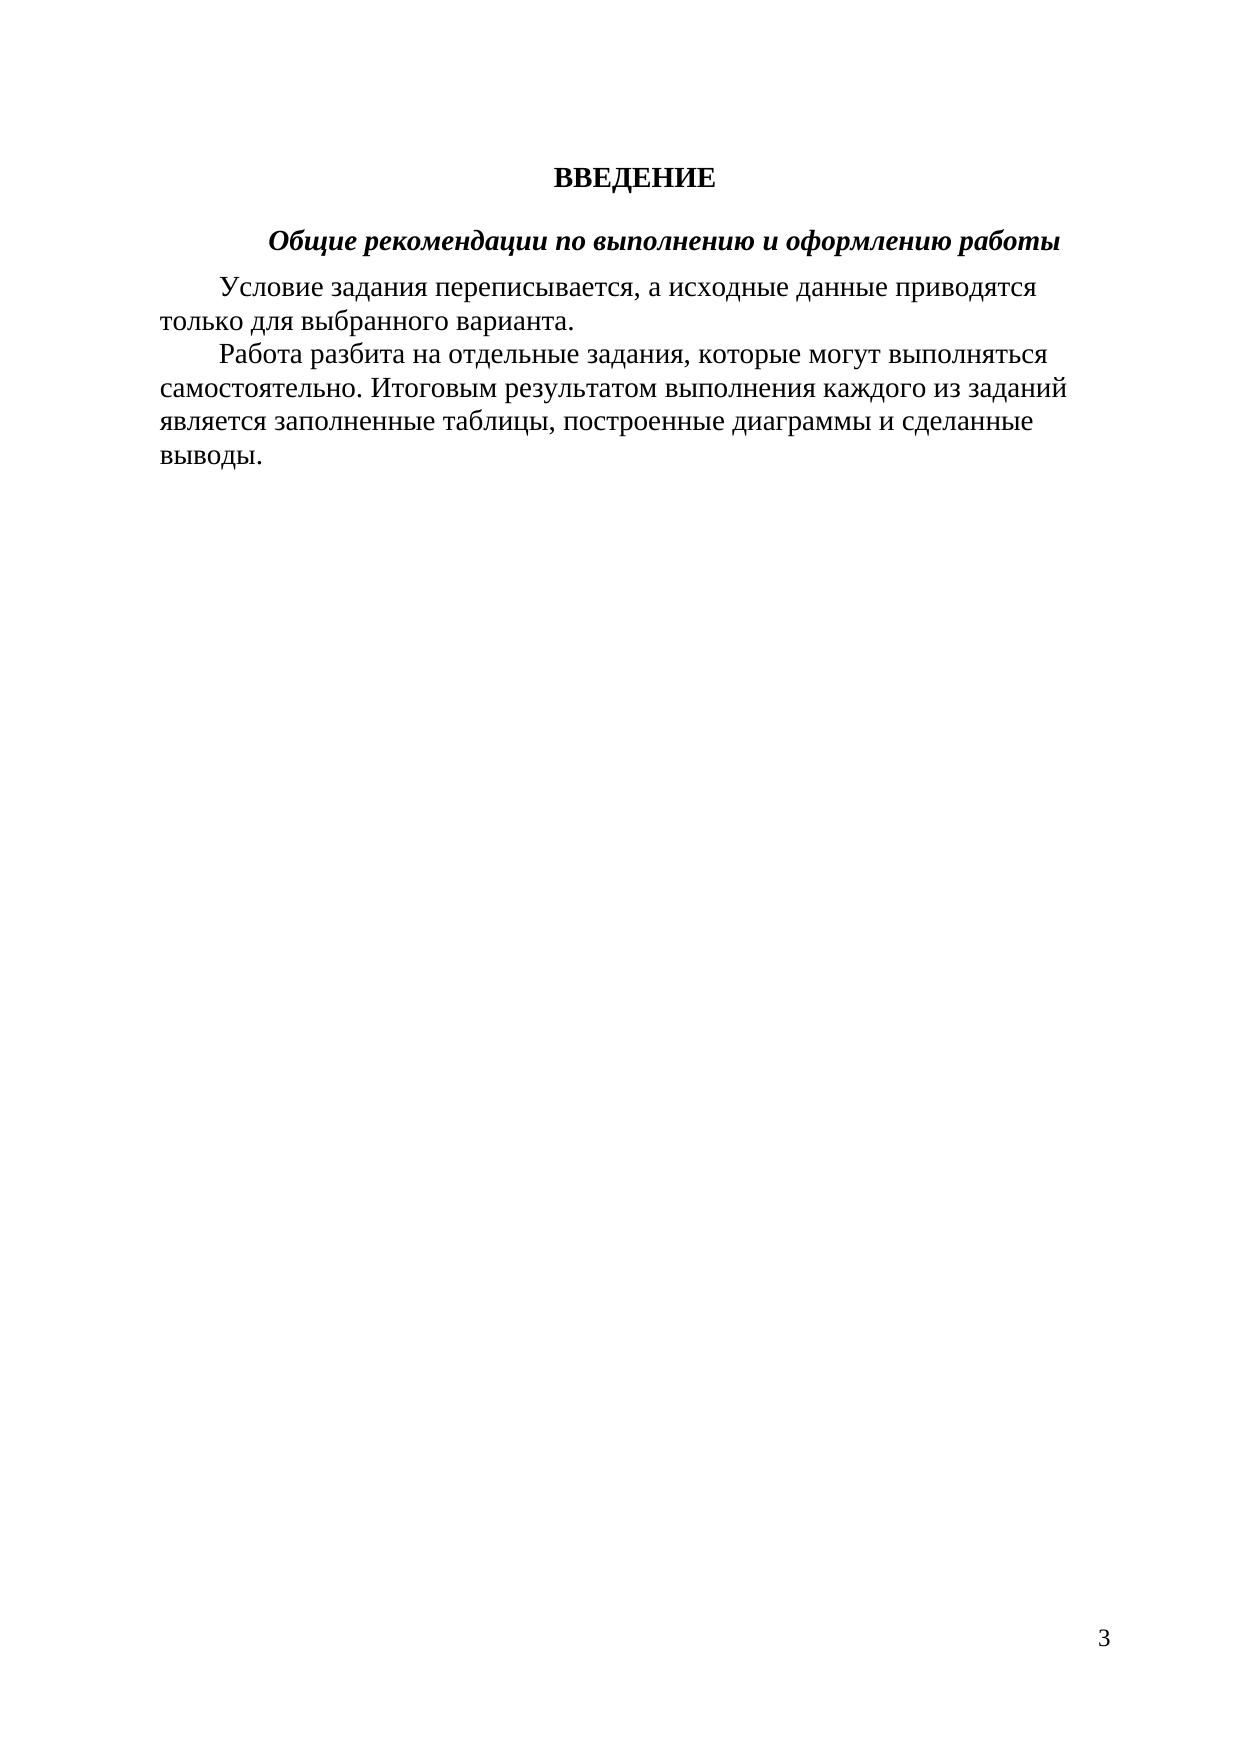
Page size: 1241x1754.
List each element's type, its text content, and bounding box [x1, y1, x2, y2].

text Условие задания переписывается, а исходные данные приводятся только для выбранного варианта. [159, 269, 1110, 336]
text Общие рекомендации по выполнению и оформлению работы [218, 223, 1110, 257]
text Работа разбита на отдельные задания, которые могут выполняться самостоятельно. Итоговым результатом выполнения каждого из заданий является заполненные таблицы, построенные диаграммы и сделанные выводы. [159, 336, 1110, 470]
text Введение [159, 160, 1110, 194]
